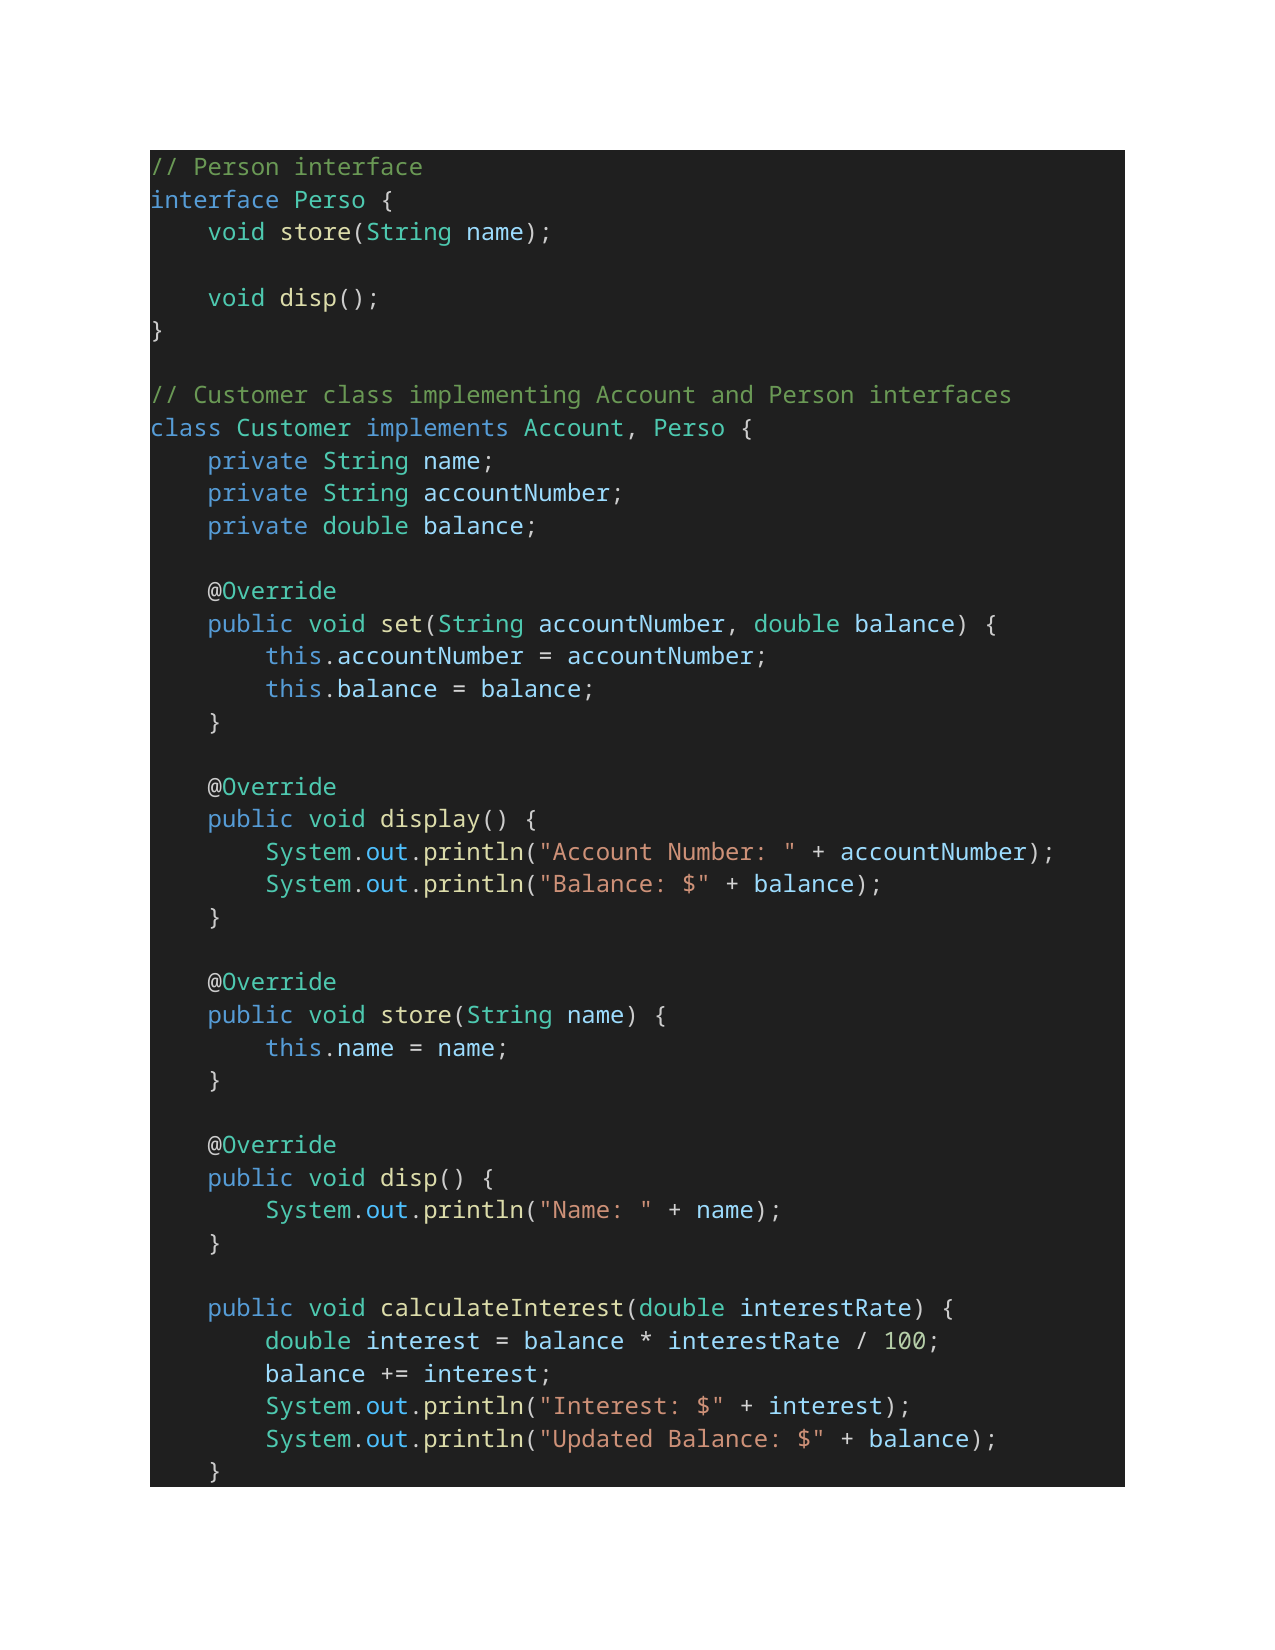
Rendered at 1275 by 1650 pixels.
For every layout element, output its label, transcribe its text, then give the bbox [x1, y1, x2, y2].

text balance += interest; [150, 1356, 1125, 1389]
text class Customer implements Account, Perso { [150, 411, 1125, 443]
text @Override [150, 1128, 1125, 1161]
text @Override [150, 574, 1125, 606]
text this.accountNumber = accountNumber; [150, 639, 1125, 672]
text // Customer class implementing Account and Person interfaces [150, 378, 1125, 411]
text System.out.println("Balance: $" + balance); [150, 867, 1125, 900]
text System.out.println("Name: " + name); [150, 1193, 1125, 1226]
text @Override [150, 965, 1125, 998]
text // Person interface [150, 150, 1125, 183]
text System.out.println("Account Number: " + accountNumber); [150, 835, 1125, 867]
text private double balance; [150, 509, 1125, 541]
text public void store(String name) { [150, 998, 1125, 1030]
text System.out.println("Interest: $" + interest); [150, 1389, 1125, 1422]
text public void disp() { [150, 1161, 1125, 1193]
text } [150, 704, 1125, 737]
text this.balance = balance; [150, 672, 1125, 704]
text void disp(); [150, 280, 1125, 313]
text private String name; [150, 443, 1125, 476]
text } [150, 1063, 1125, 1096]
text public void set(String accountNumber, double balance) { [150, 606, 1125, 639]
text } [150, 900, 1125, 932]
text } [150, 313, 1125, 346]
text } [150, 1226, 1125, 1258]
text } [150, 1454, 1125, 1487]
text private String accountNumber; [150, 476, 1125, 509]
text this.name = name; [150, 1030, 1125, 1063]
text public void display() { [150, 802, 1125, 835]
text double interest = balance * interestRate / 100; [150, 1324, 1125, 1356]
text public void calculateInterest(double interestRate) { [150, 1291, 1125, 1324]
text @Override [150, 769, 1125, 802]
text interface Perso { [150, 183, 1125, 215]
text void store(String name); [150, 215, 1125, 248]
text System.out.println("Updated Balance: $" + balance); [150, 1422, 1125, 1454]
